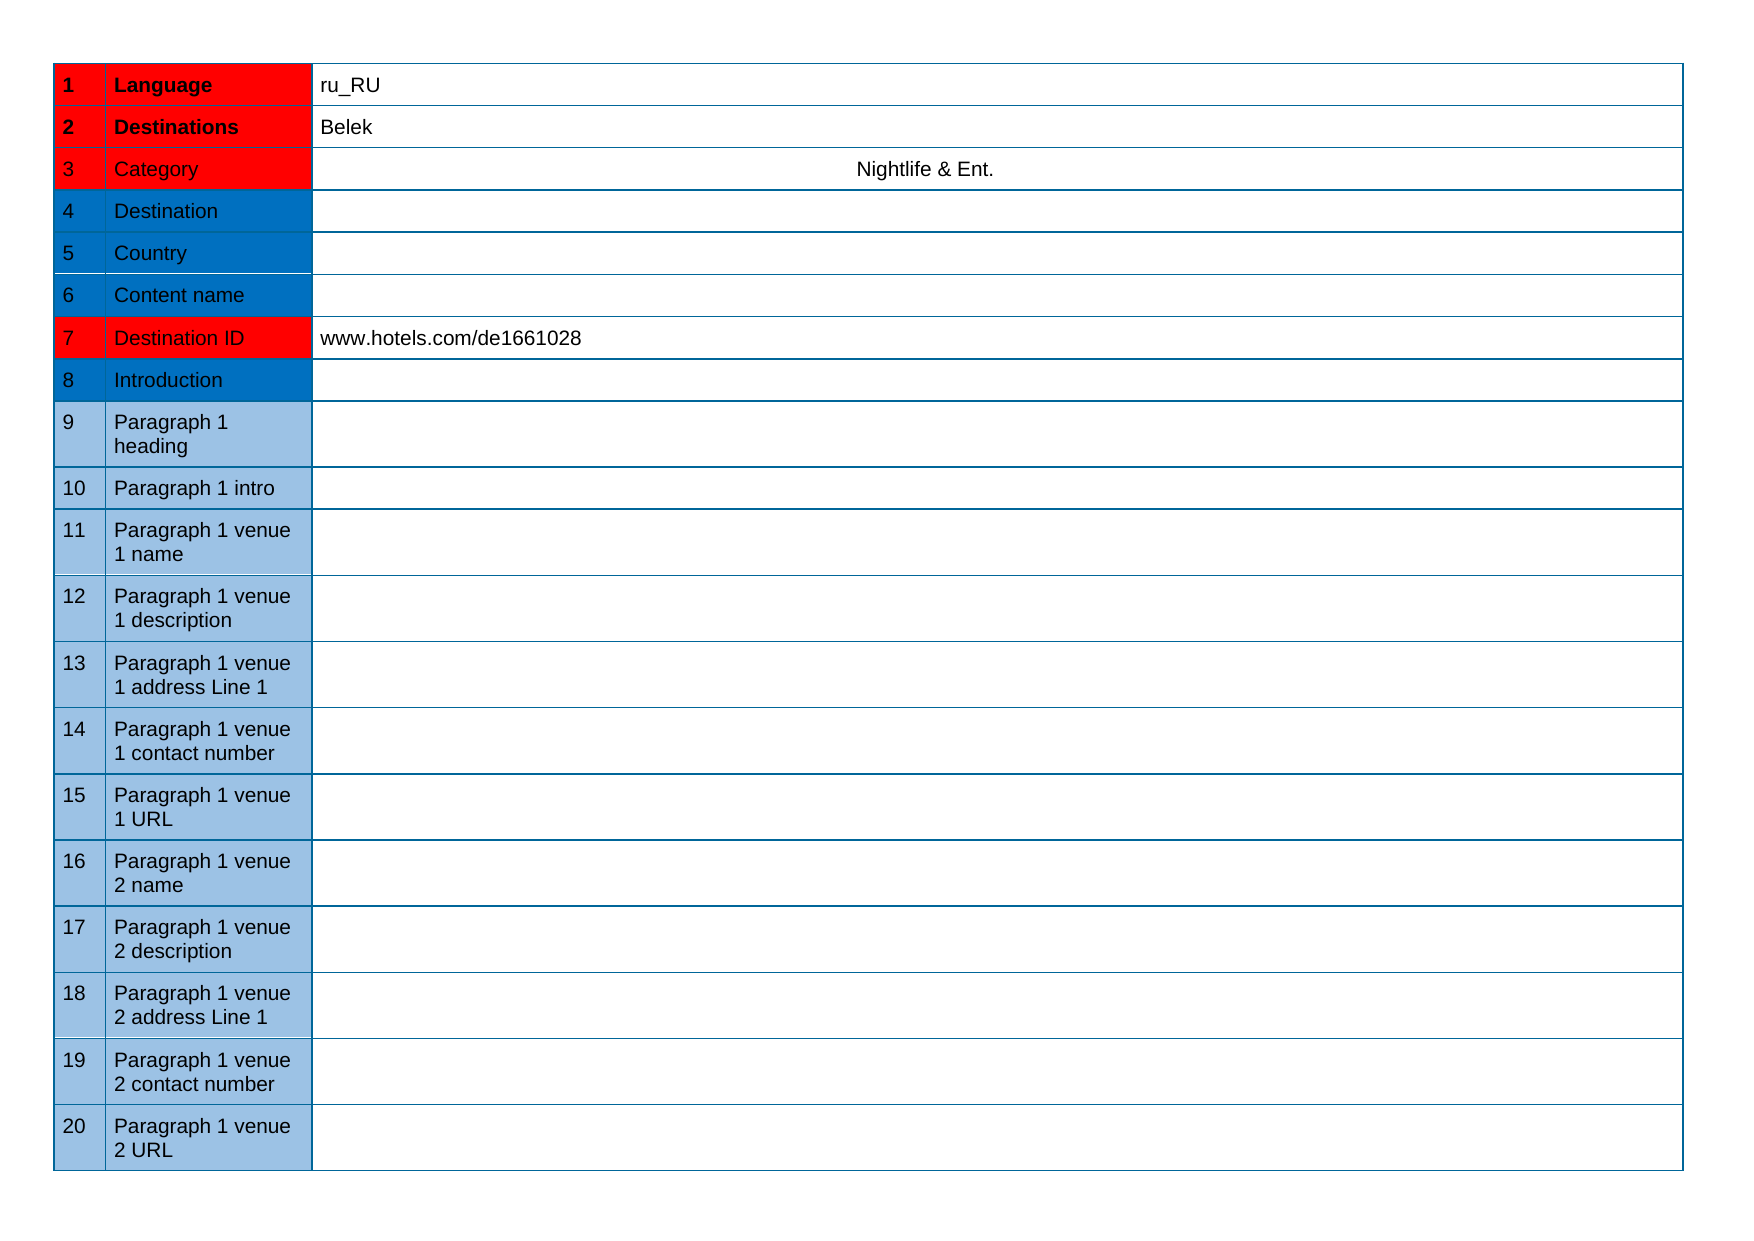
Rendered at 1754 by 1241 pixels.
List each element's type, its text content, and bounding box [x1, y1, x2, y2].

table_cell Destinations [106, 106, 311, 147]
table_header Language [106, 64, 311, 105]
table_cell 13 [55, 642, 105, 707]
table_cell 7 [55, 317, 105, 358]
table_cell [313, 907, 1682, 971]
table_cell [313, 402, 1682, 466]
table_cell [313, 708, 1682, 773]
table_header 1 [55, 64, 105, 105]
table_cell Belek [313, 106, 1682, 147]
table_cell Paragraph 1 venue 2 address Line 1 [106, 973, 311, 1037]
table_cell 20 [55, 1105, 105, 1170]
table_cell [313, 1039, 1682, 1104]
table_cell Paragraph 1 venue 1 contact number [106, 708, 311, 773]
table_cell Introduction [106, 360, 311, 400]
table_cell Paragraph 1 venue 2 contact number [106, 1039, 311, 1104]
table_cell 15 [55, 775, 105, 839]
table_cell Paragraph 1 intro [106, 468, 311, 508]
table_cell Paragraph 1 venue 1 address Line 1 [106, 642, 311, 707]
table_cell [313, 1105, 1682, 1170]
table_cell Paragraph 1 heading [106, 402, 311, 466]
table_cell 18 [55, 973, 105, 1037]
table_cell [313, 973, 1682, 1037]
table_cell www.hotels.com/de1661028 [313, 317, 1682, 358]
table_cell 19 [55, 1039, 105, 1104]
table_cell Country [106, 233, 311, 273]
table_cell 12 [55, 576, 105, 641]
table_cell 4 [55, 191, 105, 231]
table_cell [313, 468, 1682, 508]
table_cell Paragraph 1 venue 1 URL [106, 775, 311, 839]
table_cell Paragraph 1 venue 1 name [106, 510, 311, 574]
table_cell 6 [55, 275, 105, 316]
table_cell 11 [55, 510, 105, 574]
table_cell [313, 775, 1682, 839]
table_cell 9 [55, 402, 105, 466]
table_header ru_RU [313, 64, 1682, 105]
table_cell 10 [55, 468, 105, 508]
table_cell [313, 360, 1682, 400]
table_cell Paragraph 1 venue 2 URL [106, 1105, 311, 1170]
table_cell 2 [55, 106, 105, 147]
table_cell [313, 642, 1682, 707]
table_cell [313, 233, 1682, 273]
table_cell 8 [55, 360, 105, 400]
table_cell Paragraph 1 venue 1 description [106, 576, 311, 641]
table_cell [313, 510, 1682, 574]
table_cell 17 [55, 907, 105, 971]
table_cell 3 [55, 148, 105, 189]
table_cell Paragraph 1 venue 2 name [106, 841, 311, 905]
table_cell 5 [55, 233, 105, 273]
table_cell [313, 191, 1682, 231]
table_cell Content name [106, 275, 311, 316]
table_cell Destination ID [106, 317, 311, 358]
table_cell [313, 576, 1682, 641]
table_cell Paragraph 1 venue 2 description [106, 907, 311, 971]
table_cell 14 [55, 708, 105, 773]
table_cell Category [106, 148, 311, 189]
table_cell [313, 275, 1682, 316]
table_cell [313, 841, 1682, 905]
table_cell 16 [55, 841, 105, 905]
table_cell Nightlife & Ent. [313, 148, 1682, 189]
table_cell Destination [106, 191, 311, 231]
